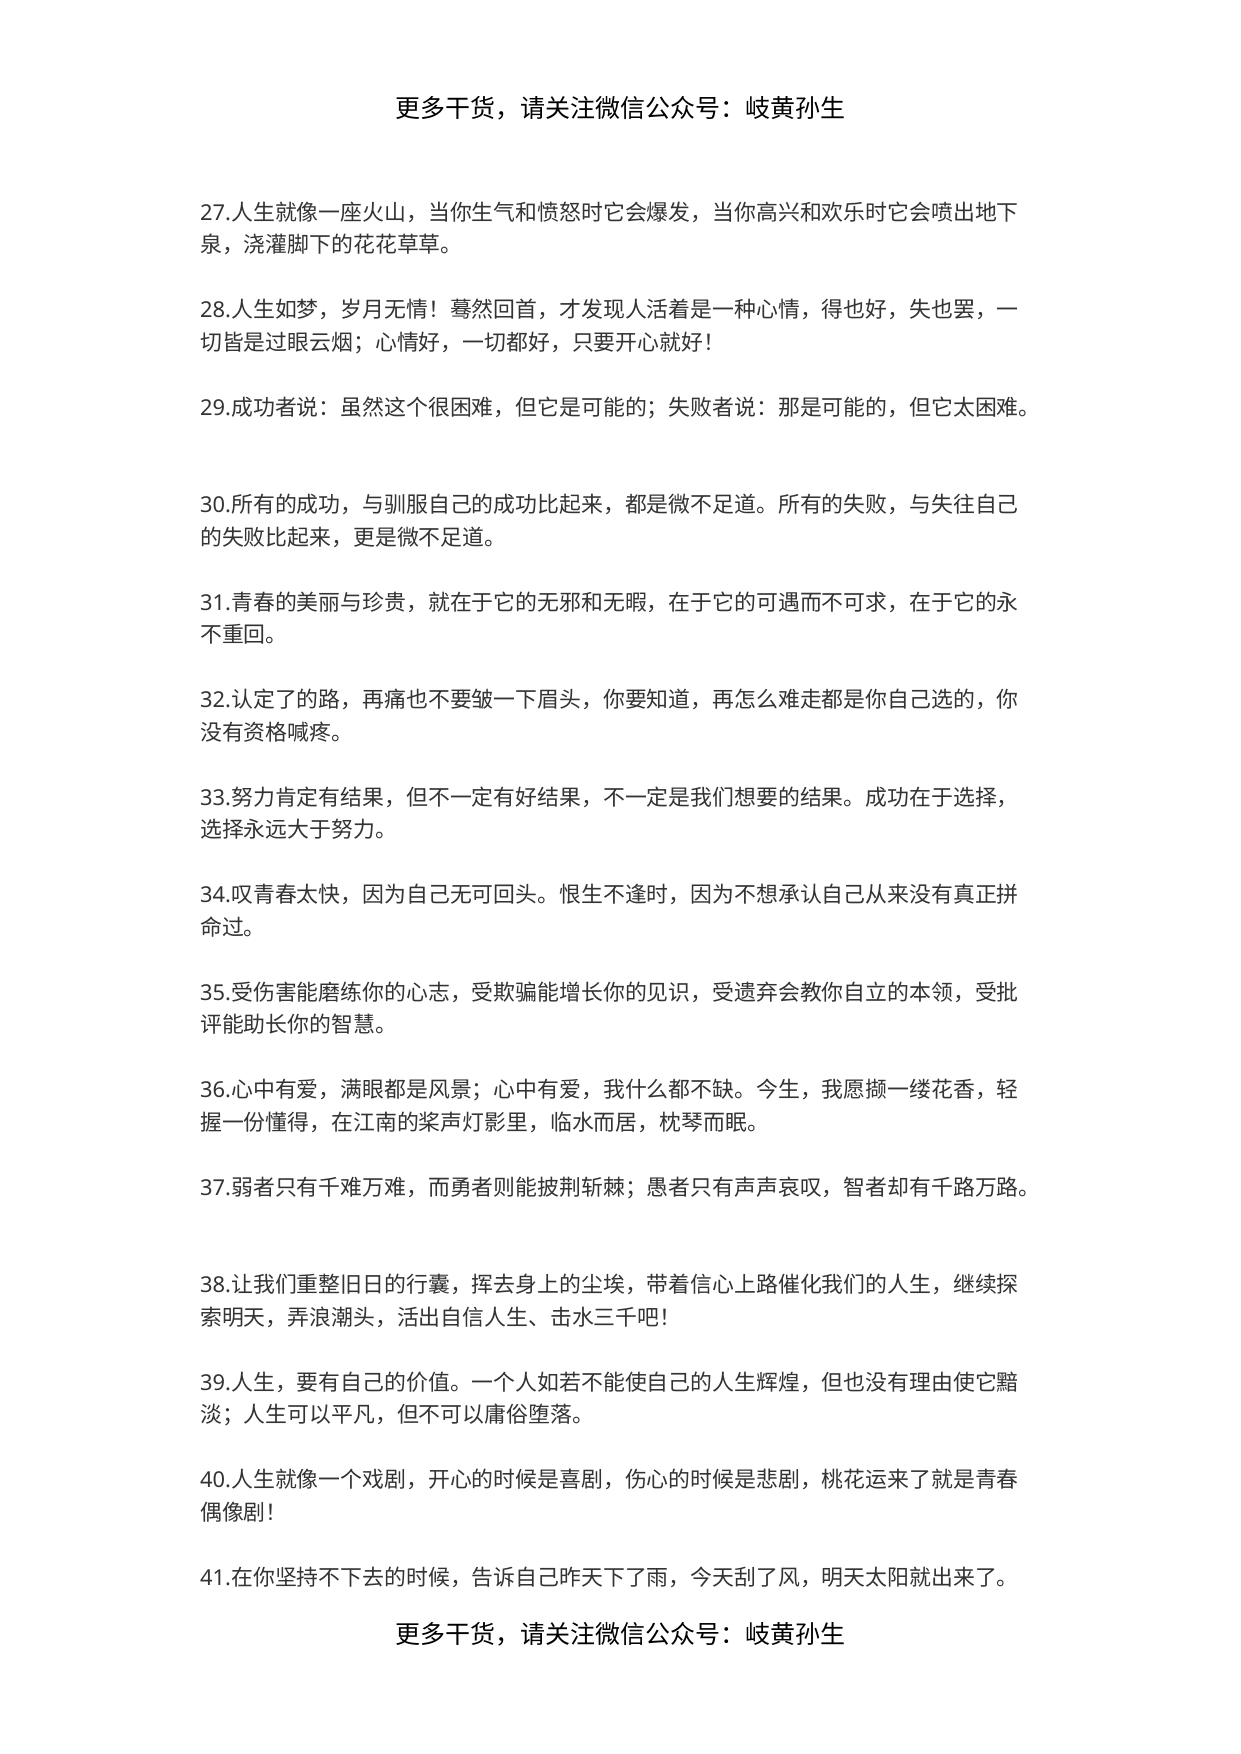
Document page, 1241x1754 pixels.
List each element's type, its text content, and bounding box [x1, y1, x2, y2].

text 31.青春的美丽与珍贵，就在于它的无邪和无暇，在于它的可遇而不可求，在于它的永不重回。 [200, 584, 1040, 649]
text 35.受伤害能磨练你的心志，受欺骗能增长你的见识，受遗弃会教你自立的本领，受批评能助长你的智慧。 [200, 974, 1040, 1039]
text 38.让我们重整旧日的行囊，挥去身上的尘埃，带着信心上路催化我们的人生，继续探索明天，弄浪潮头，活出自信人生、击水三千吧！ [200, 1267, 1040, 1332]
text 32.认定了的路，再痛也不要皱一下眉头，你要知道，再怎么难走都是你自己选的，你没有资格喊疼。 [200, 682, 1040, 747]
text 30.所有的成功，与驯服自己的成功比起来，都是微不足道。所有的失败，与失往自己的失败比起来，更是微不足道。 [200, 487, 1040, 552]
text 39.人生，要有自己的价值。一个人如若不能使自己的人生辉煌，但也没有理由使它黯淡；人生可以平凡，但不可以庸俗堕落。 [200, 1364, 1040, 1429]
text 37.弱者只有千难万难，而勇者则能披荆斩棘；愚者只有声声哀叹，智者却有千路万路。 [200, 1169, 1040, 1234]
text 40.人生就像一个戏剧，开心的时候是喜剧，伤心的时候是悲剧，桃花运来了就是青春偶像剧！ [200, 1462, 1040, 1527]
text 41.在你坚持不下去的时候，告诉自己昨天下了雨，今天刮了风，明天太阳就出来了。 [200, 1559, 1040, 1592]
text 29.成功者说：虽然这个很困难，但它是可能的；失败者说：那是可能的，但它太困难。 [200, 389, 1040, 454]
text 34.叹青春太快，因为自己无可回头。恨生不逢时，因为不想承认自己从来没有真正拼命过。 [200, 877, 1040, 942]
text 33.努力肯定有结果，但不一定有好结果，不一定是我们想要的结果。成功在于选择，选择永远大于努力。 [200, 779, 1040, 844]
text 28.人生如梦，岁月无情！蓦然回首，才发现人活着是一种心情，得也好，失也罢，一切皆是过眼云烟；心情好，一切都好，只要开心就好！ [200, 292, 1040, 357]
text 27.人生就像一座火山，当你生气和愤怒时它会爆发，当你高兴和欢乐时它会喷出地下泉，浇灌脚下的花花草草。 [200, 194, 1040, 259]
text 36.心中有爱，满眼都是风景；心中有爱，我什么都不缺。今生，我愿撷一缕花香，轻握一份懂得，在江南的桨声灯影里，临水而居，枕琴而眠。 [200, 1072, 1040, 1137]
